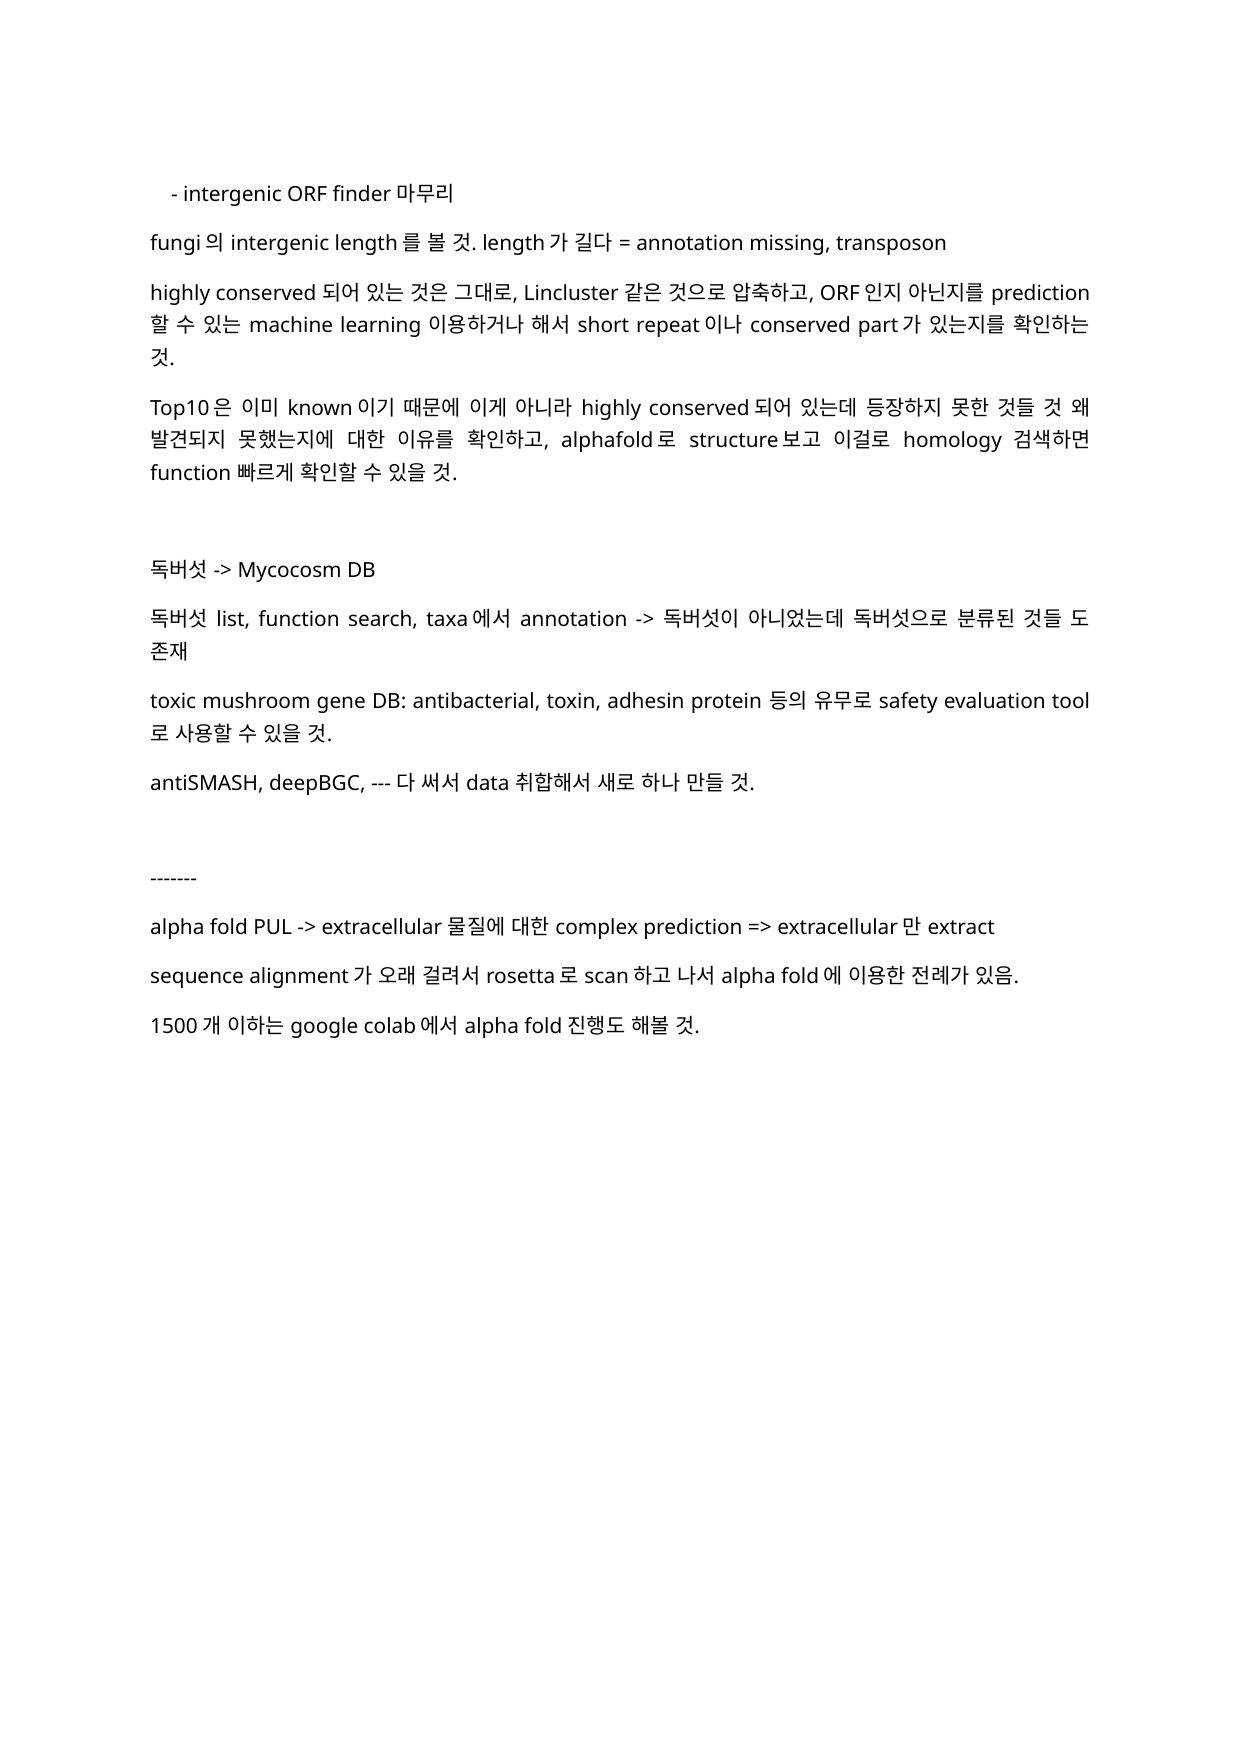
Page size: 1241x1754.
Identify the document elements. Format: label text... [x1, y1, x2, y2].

text Top10은 이미 known이기 때문에 이게 아니라 highly conserved되어 있는데 등장하지 못한 것들 것 왜 발견되지 못했는지에 대한 이유를 확인하고, alphafold로 structure보고 이걸로 homology 검색하면 function 빠르게 확인할 수 있을 것. [150, 391, 1090, 486]
text sequence alignment가 오래 걸려서 rosetta로 scan하고 나서 alpha fold에 이용한 전례가 있음. [150, 959, 1090, 990]
text fungi의 intergenic length를 볼 것. length가 길다 = annotation missing, transposon [150, 227, 1090, 257]
text antiSMASH, deepBGC, --- 다 써서 data 취합해서 새로 하나 만들 것. [150, 766, 1090, 797]
text 독버섯 list, function search, taxa에서 annotation -> 독버섯이 아니었는데 독버섯으로 분류된 것들 도 존재 [150, 602, 1090, 665]
text alpha fold PUL -> extracellular 물질에 대한 complex prediction => extracellular만 extract [150, 910, 1090, 941]
text ------- [150, 863, 1090, 891]
text 1500개 이하는 google colab에서 alpha fold 진행도 해볼 것. [150, 1009, 1090, 1039]
text 독버섯 -> Mycocosm DB [150, 553, 1090, 583]
text toxic mushroom gene DB: antibacterial, toxin, adhesin protein 등의 유무로 safety evaluation tool로 사용할 수 있을 것. [150, 684, 1090, 747]
text highly conserved 되어 있는 것은 그대로, Lincluster 같은 것으로 압축하고, ORF인지 아닌지를 prediction할 수 있는 machine learning 이용하거나 해서 short repeat이나 conserved part가 있는지를 확인하는 것. [150, 276, 1090, 372]
text - intergenic ORF finder 마무리 [150, 177, 1090, 207]
